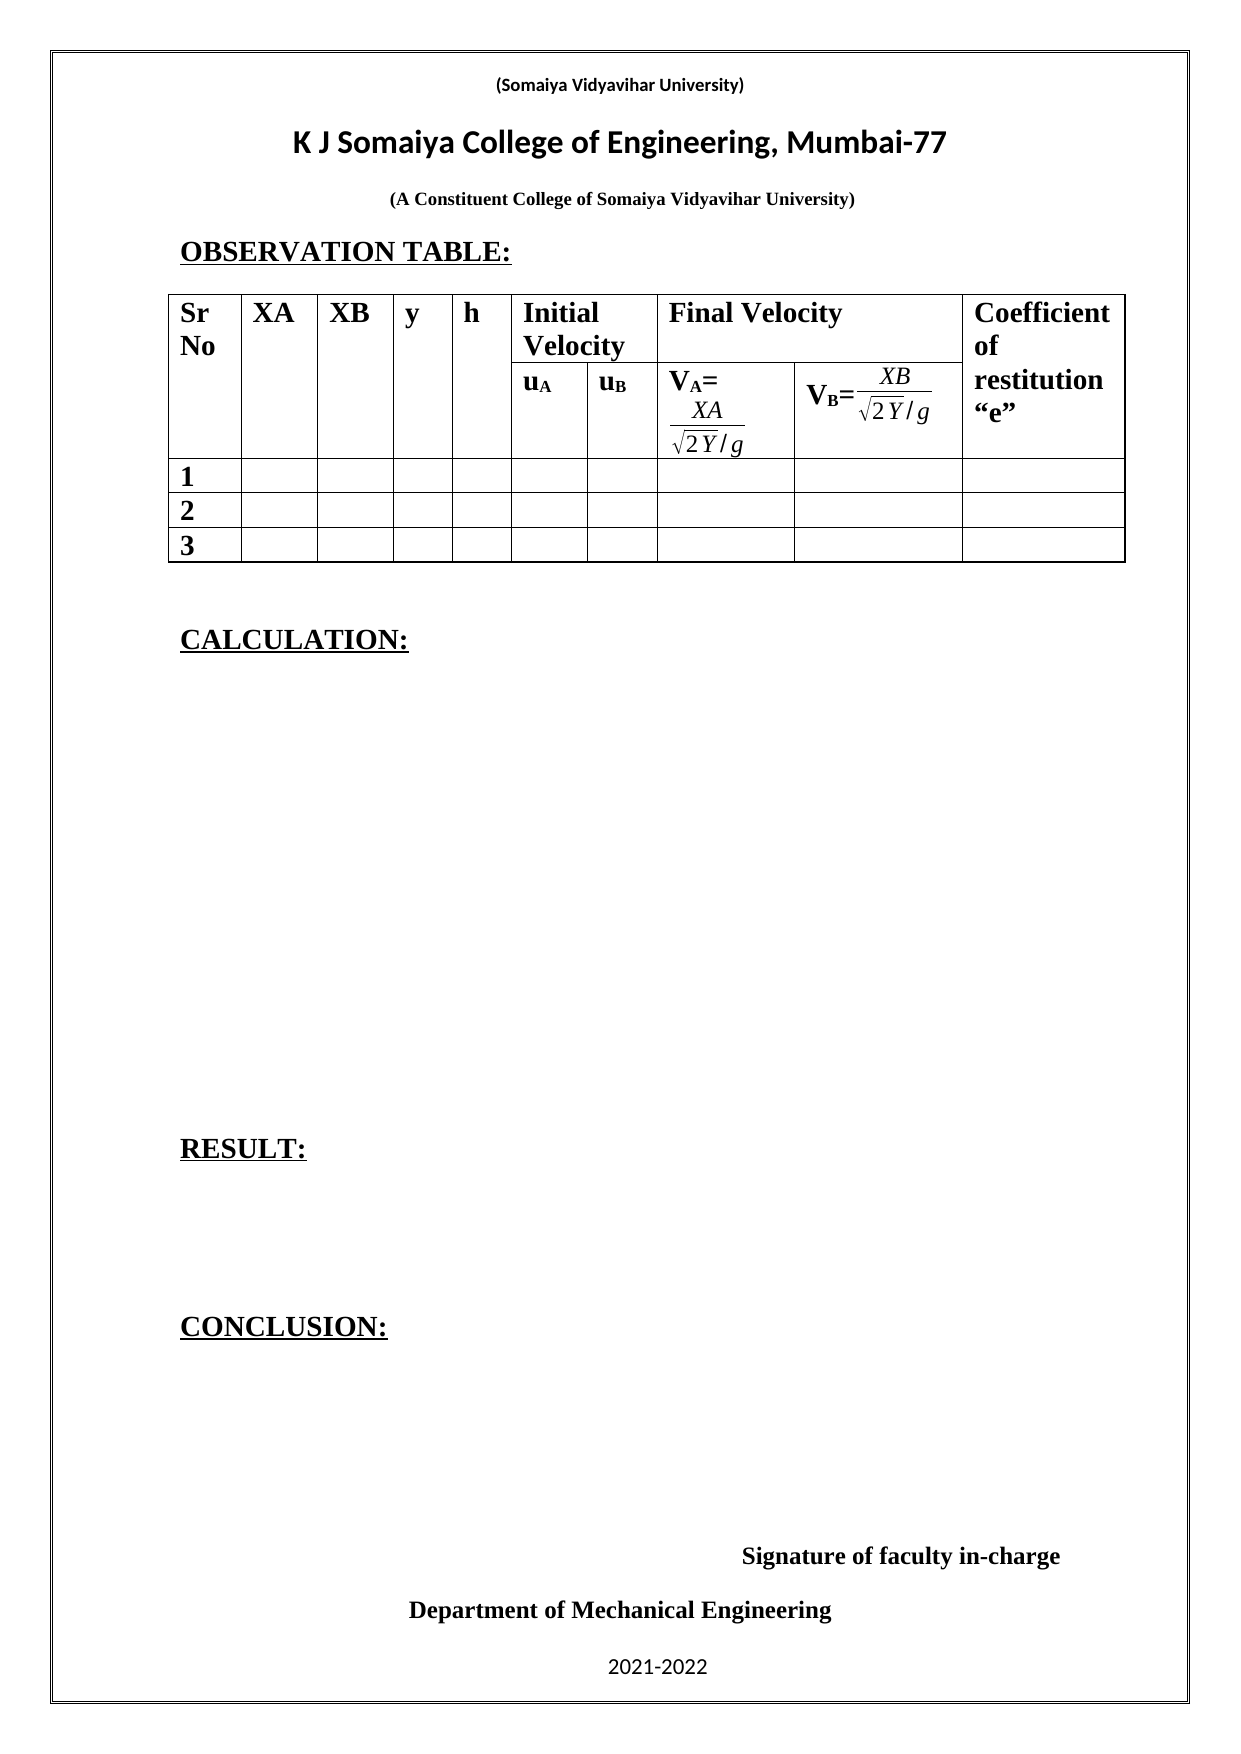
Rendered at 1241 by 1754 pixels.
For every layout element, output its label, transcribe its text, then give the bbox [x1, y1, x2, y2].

table_cell [512, 528, 587, 561]
table_cell VB= [795, 363, 962, 458]
text OBSERVATION TABLE: [180, 234, 1060, 268]
table_cell [394, 459, 452, 492]
table_cell [394, 493, 452, 527]
table_cell [963, 493, 1124, 527]
table_cell [318, 459, 393, 492]
table_cell [318, 493, 393, 527]
table_cell [795, 493, 962, 527]
text RESULT: [180, 1131, 1060, 1164]
table_cell [963, 528, 1124, 561]
table_cell uB [588, 363, 657, 458]
text CONCLUSION: [180, 1309, 1060, 1342]
table_cell [588, 459, 657, 492]
table_header XB [318, 295, 393, 458]
table_header Coefficient of restitution “e” [963, 295, 1124, 458]
table_cell uA [512, 363, 587, 458]
table_cell [394, 528, 452, 561]
table_cell [242, 528, 317, 561]
table_cell [318, 528, 393, 561]
text Signature of faculty in-charge [180, 1541, 1060, 1569]
table_cell [658, 528, 794, 561]
table_cell [512, 493, 587, 527]
table_header XA [242, 295, 317, 458]
table_cell [588, 493, 657, 527]
table_cell [453, 493, 511, 527]
table_cell 3 [169, 528, 241, 561]
table_cell [658, 459, 794, 492]
table_cell [658, 493, 794, 527]
table_cell [242, 493, 317, 527]
table_cell [453, 459, 511, 492]
table_header Initial Velocity [512, 295, 657, 362]
table_cell [588, 528, 657, 561]
table_header h [453, 295, 511, 458]
table_cell [242, 459, 317, 492]
table_header y [394, 295, 452, 458]
table_cell [453, 528, 511, 561]
table_cell 1 [169, 459, 241, 492]
table_header Final Velocity [658, 295, 962, 362]
table_cell [963, 459, 1124, 492]
table_header Sr No [169, 295, 241, 458]
table_cell [512, 459, 587, 492]
table_cell 2 [169, 493, 241, 527]
table_cell [795, 459, 962, 492]
table_cell [795, 528, 962, 561]
text CALCULATION: [180, 622, 1060, 655]
table_cell VA= [658, 363, 794, 458]
